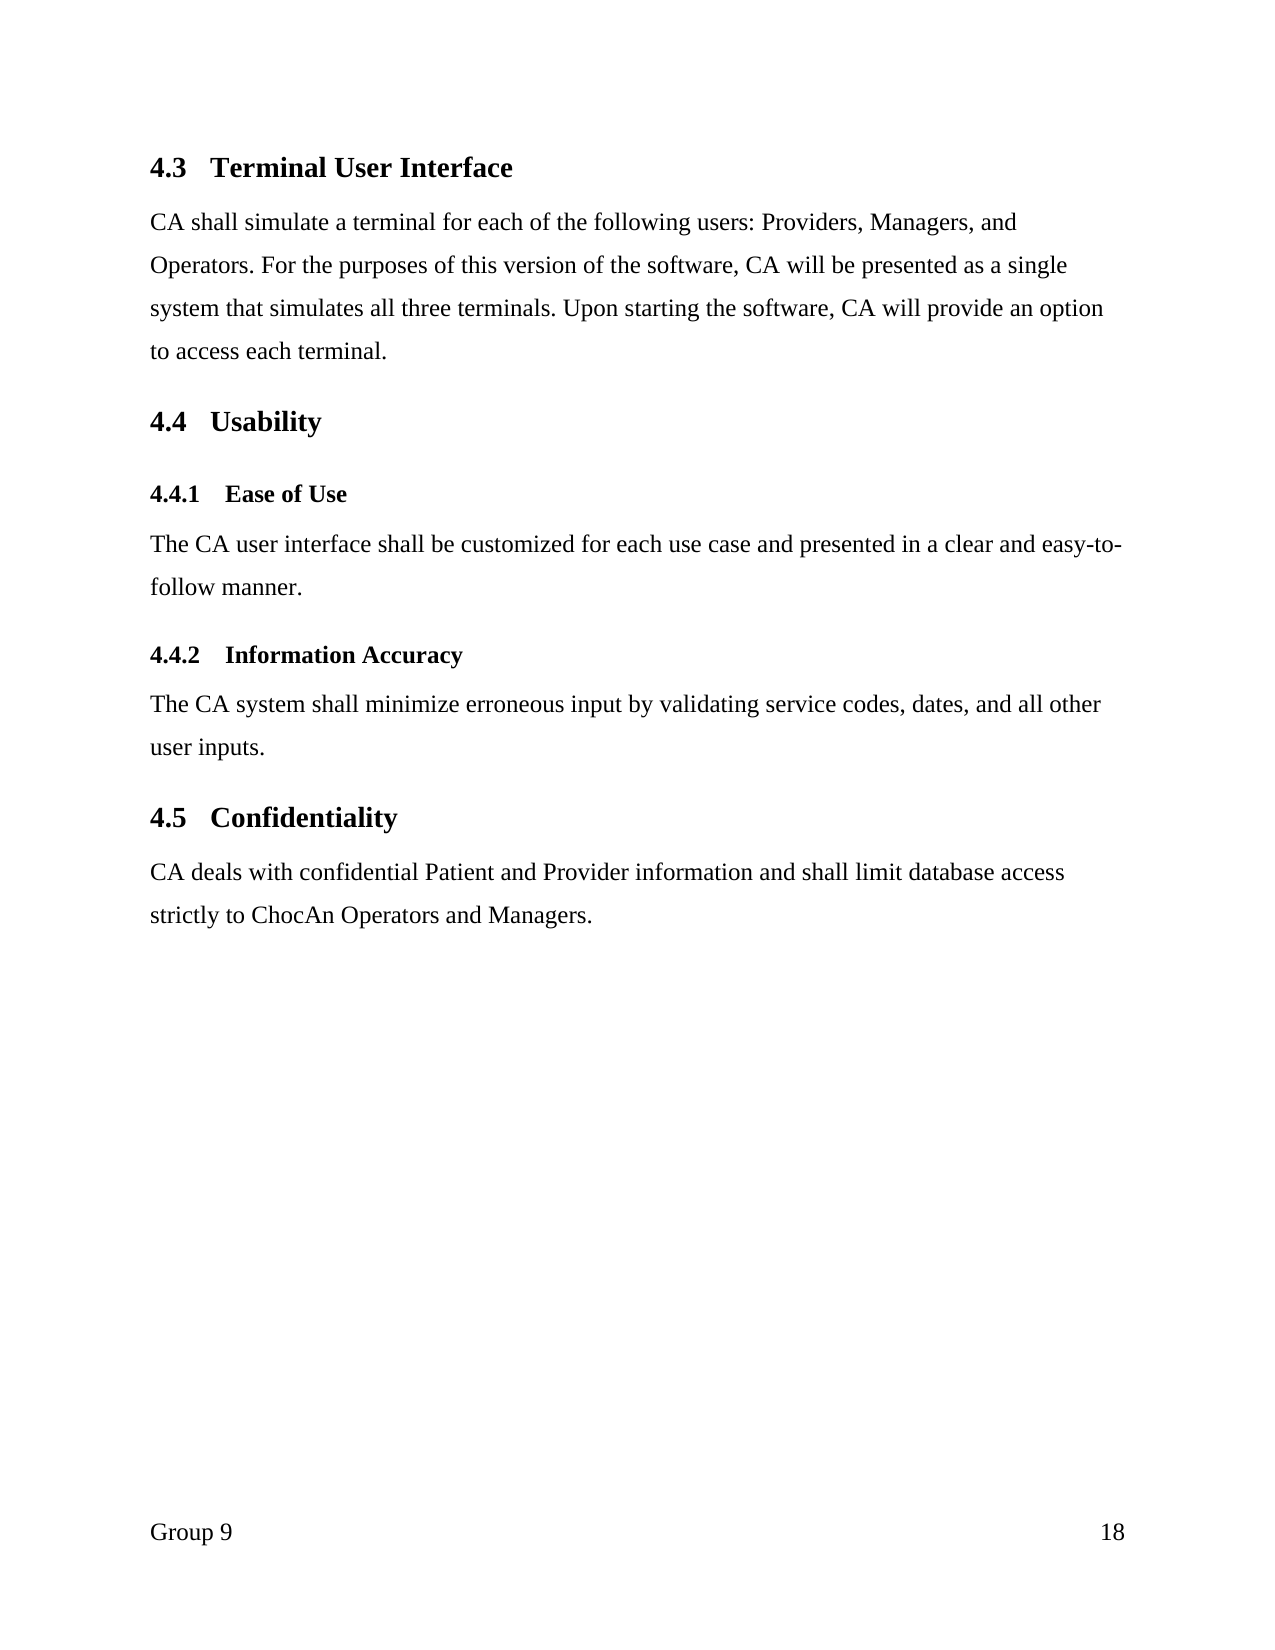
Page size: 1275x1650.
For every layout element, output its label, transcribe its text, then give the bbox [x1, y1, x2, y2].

list Ease of Use [150, 479, 1125, 508]
list Confidentiality [150, 801, 1125, 834]
list Usability [150, 404, 1125, 438]
text The CA user interface shall be customized for each use case and presented in a clear and easy-to-follow manner. [150, 529, 1125, 601]
text The CA system shall minimize erroneous input by validating service codes, dates, and all other user inputs. [150, 689, 1125, 761]
text CA deals with confidential Patient and Provider information and shall limit database access strictly to ChocAn Operators and Managers. [150, 857, 1125, 929]
list Information Accuracy [150, 640, 1125, 669]
list Terminal User Interface [150, 150, 1125, 183]
text CA shall simulate a terminal for each of the following users: Providers, Managers, and Operators. For the purposes of this version of the software, CA will be presented as a single system that simulates all three terminals. Upon starting the software, CA will provide an option to access each terminal. [150, 207, 1125, 365]
